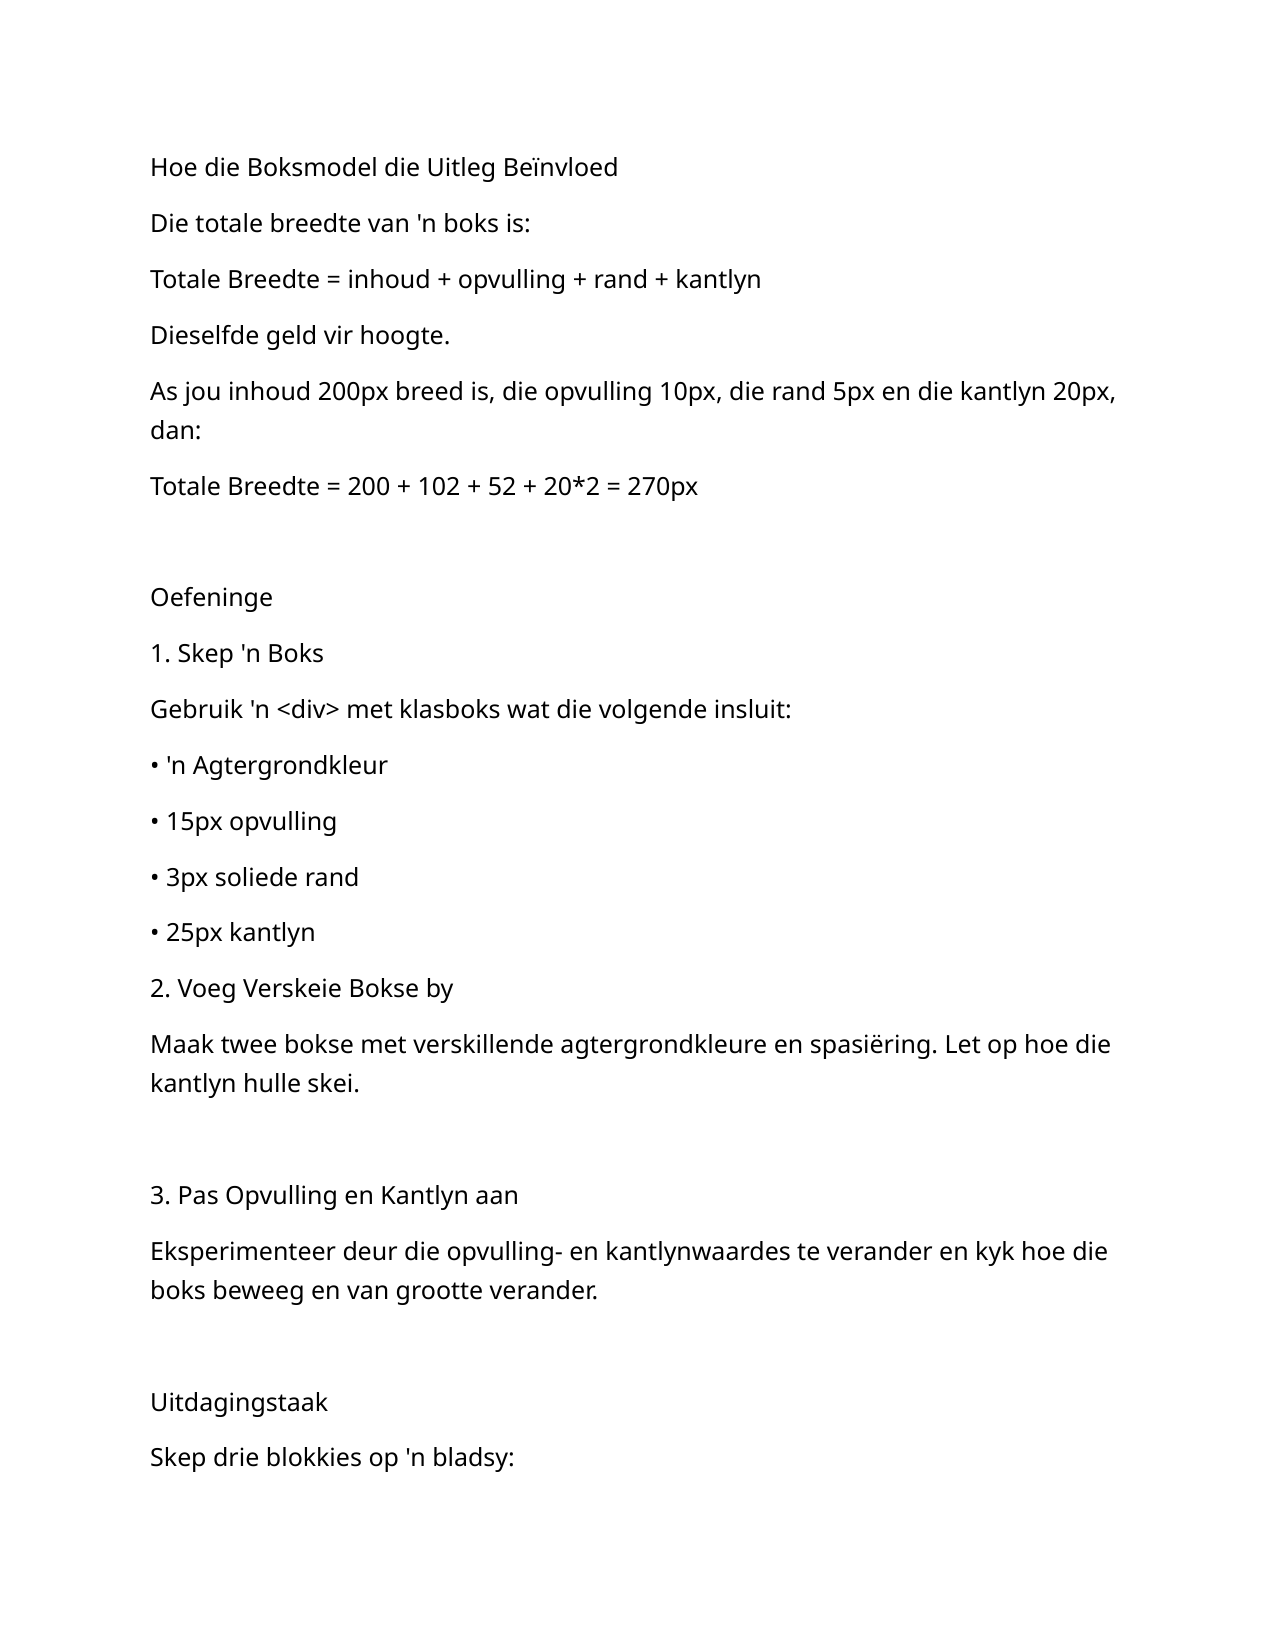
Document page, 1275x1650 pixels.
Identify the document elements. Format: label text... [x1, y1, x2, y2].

text Skep drie blokkies op 'n bladsy: [150, 1440, 1125, 1474]
text 3. Pas Opvulling en Kantlyn aan [150, 1177, 1125, 1212]
text 2. Voeg Verskeie Bokse by [150, 971, 1125, 1005]
text Uitdagingstaak [150, 1384, 1125, 1418]
text Totale Breedte = inhoud + opvulling + rand + kantlyn [150, 262, 1125, 296]
text Gebruik 'n <div> met klasboks wat die volgende insluit: [150, 692, 1125, 726]
text Oefeninge [150, 580, 1125, 614]
text Die totale breedte van 'n boks is: [150, 206, 1125, 240]
text Dieselfde geld vir hoogte. [150, 317, 1125, 352]
text Hoe die Boksmodel die Uitleg Beïnvloed [150, 150, 1125, 184]
text • 25px kantlyn [150, 915, 1125, 949]
text 1. Skep 'n Boks [150, 636, 1125, 670]
text • 3px soliede rand [150, 859, 1125, 893]
text • 15px opvulling [150, 803, 1125, 837]
text Maak twee bokse met verskillende agtergrondkleure en spasiëring. Let op hoe die kantlyn hulle skei. [150, 1027, 1125, 1100]
text Eksperimenteer deur die opvulling- en kantlynwaardes te verander en kyk hoe die boks beweeg en van grootte verander. [150, 1233, 1125, 1307]
text As jou inhoud 200px breed is, die opvulling 10px, die rand 5px en die kantlyn 20px, dan: [150, 373, 1125, 447]
text Totale Breedte = 200 + 102 + 52 + 20*2 = 270px [150, 468, 1125, 502]
text • 'n Agtergrondkleur [150, 747, 1125, 782]
